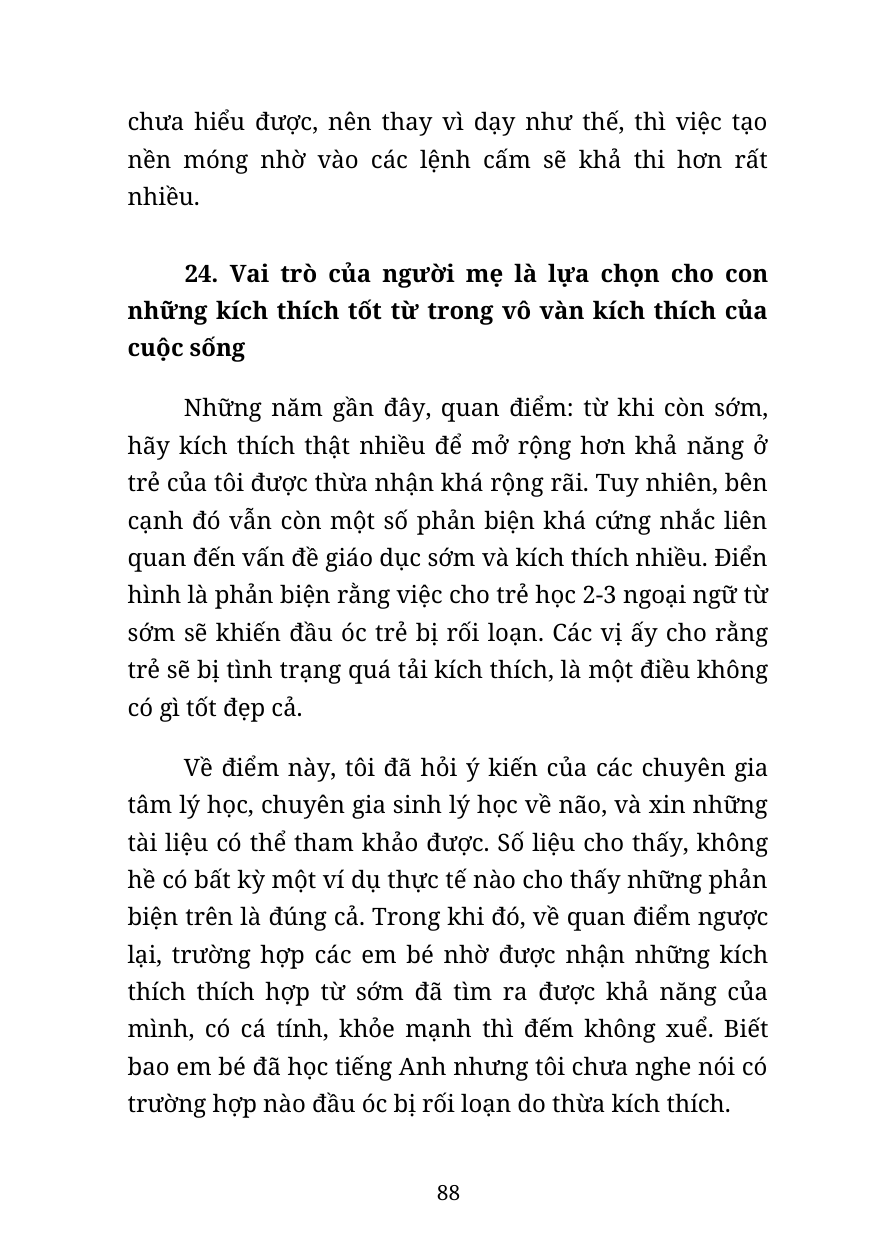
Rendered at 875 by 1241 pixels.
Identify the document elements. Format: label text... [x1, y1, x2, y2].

subtitle 24. Vai trò của người mẹ là lựa chọn cho con những kích thích tốt từ trong vô vàn kích thích của cuộc sống [127, 256, 769, 364]
text Về điểm này, tôi đã hỏi ý kiến của các chuyên gia tâm lý học, chuyên gia sinh lý học về não, và xin những tài liệu có thể tham khảo được. Số liệu cho thấy, không hề có bất kỳ một ví dụ thực tế nào cho thấy những phản biện trên là đúng cả. Trong khi đó, về quan điểm ngược lại, trường hợp các em bé nhờ được nhận những kích thích thích hợp từ sớm đã tìm ra được khả năng của mình, có cá tính, khỏe mạnh thì đếm không xuể. Biết bao em bé đã học tiếng Anh nhưng tôi chưa nghe nói có trường hợp nào đầu óc bị rối loạn do thừa kích thích. [127, 751, 769, 1120]
text Những năm gần đây, quan điểm: từ khi còn sớm, hãy kích thích thật nhiều để mở rộng hơn khả năng ở trẻ của tôi được thừa nhận khá rộng rãi. Tuy nhiên, bên cạnh đó vẫn còn một số phản biện khá cứng nhắc liên quan đến vấn đề giáo dục sớm và kích thích nhiều. Điển hình là phản biện rằng việc cho trẻ học 2-3 ngoại ngữ từ sớm sẽ khiến đầu óc trẻ bị rối loạn. Các vị ấy cho rằng trẻ sẽ bị tình trạng quá tải kích thích, là một điều không có gì tốt đẹp cả. [127, 391, 769, 723]
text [127, 105, 769, 212]
